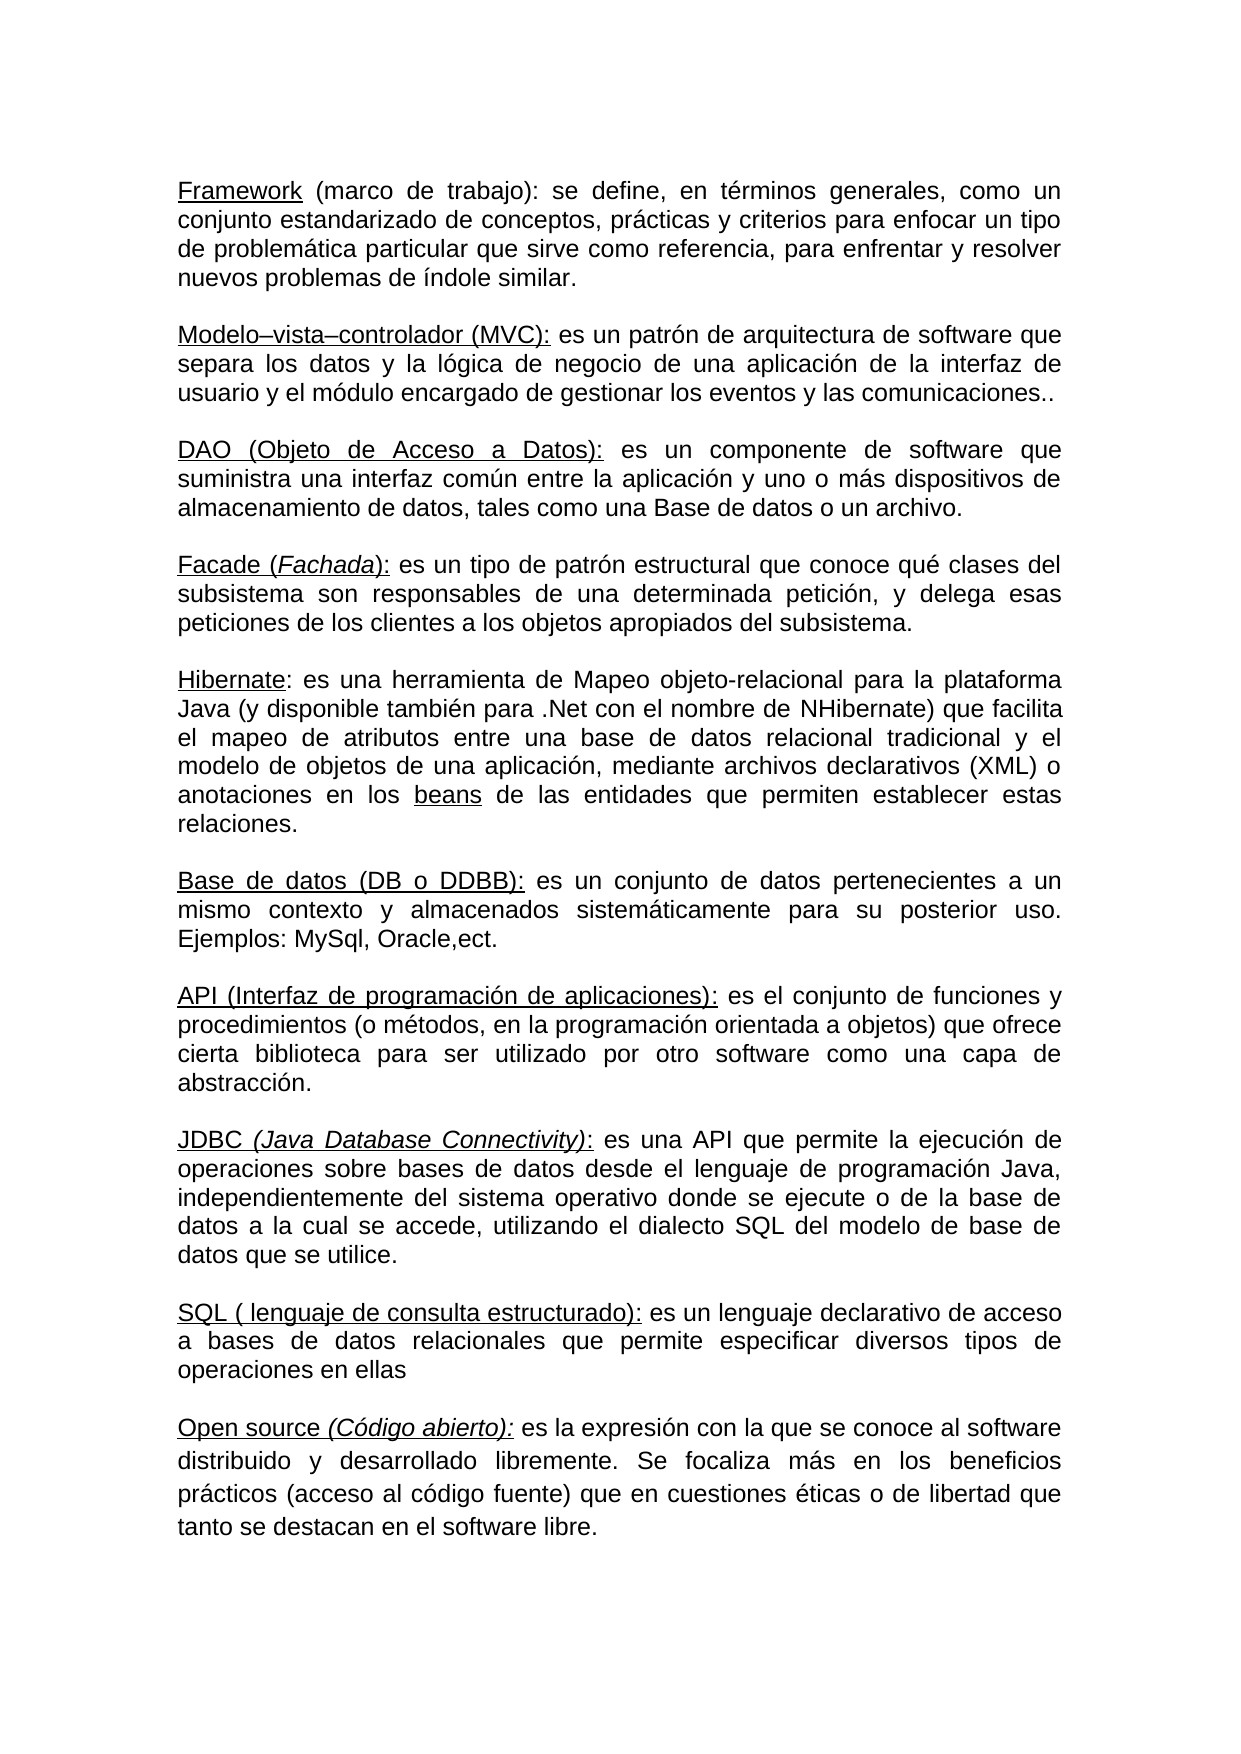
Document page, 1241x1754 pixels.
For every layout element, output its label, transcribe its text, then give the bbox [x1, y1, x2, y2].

text Modelo–vista–controlador (MVC): es un patrón de arquitectura de software que separa los datos y la lógica de negocio de una aplicación de la interfaz de usuario y el módulo encargado de gestionar los eventos y las comunicaciones.. [177, 320, 1063, 406]
text Hibernate: es una herramienta de Mapeo objeto-relacional para la plataforma Java (y disponible también para .Net con el nombre de NHibernate) que facilita el mapeo de atributos entre una base de datos relacional tradicional y el modelo de objetos de una aplicación, mediante archivos declarativos (XML) o anotaciones en los beans de las entidades que permiten establecer estas relaciones. [177, 665, 1063, 838]
text Open source (Código abierto): es la expresión con la que se conoce al software distribuido y desarrollado libremente. Se focaliza más en los beneficios prácticos (acceso al código fuente) que en cuestiones éticas o de libertad que tanto se destacan en el software libre. [177, 1413, 1063, 1540]
text API (Interfaz de programación de aplicaciones): es el conjunto de funciones y procedimientos (o métodos, en la programación orientada a objetos) que ofrece cierta biblioteca para ser utilizado por otro software como una capa de abstracción. [177, 981, 1063, 1096]
text Base de datos (DB o DDBB): es un conjunto de datos pertenecientes a un mismo contexto y almacenados sistemáticamente para su posterior uso. Ejemplos: MySql, Oracle,ect. [177, 866, 1063, 953]
text JDBC (Java Database Connectivity): es una API que permite la ejecución de operaciones sobre bases de datos desde el lenguaje de programación Java, independientemente del sistema operativo donde se ejecute o de la base de datos a la cual se accede, utilizando el dialecto SQL del modelo de base de datos que se utilice. [177, 1125, 1063, 1269]
text DAO (Objeto de Acceso a Datos): es un componente de software que suministra una interfaz común entre la aplicación y uno o más dispositivos de almacenamiento de datos, tales como una Base de datos o un archivo. [177, 435, 1063, 521]
text Framework (marco de trabajo): se define, en términos generales, como un conjunto estandarizado de conceptos, prácticas y criterios para enfocar un tipo de problemática particular que sirve como referencia, para enfrentar y resolver nuevos problemas de índole similar. [177, 176, 1063, 291]
text Facade (Fachada): es un tipo de patrón estructural que conoce qué clases del subsistema son responsables de una determinada petición, y delega esas peticiones de los clientes a los objetos apropiados del subsistema. [177, 550, 1063, 636]
text SQL ( lenguaje de consulta estructurado): es un lenguaje declarativo de acceso a bases de datos relacionales que permite especificar diversos tipos de operaciones en ellas [177, 1298, 1063, 1384]
